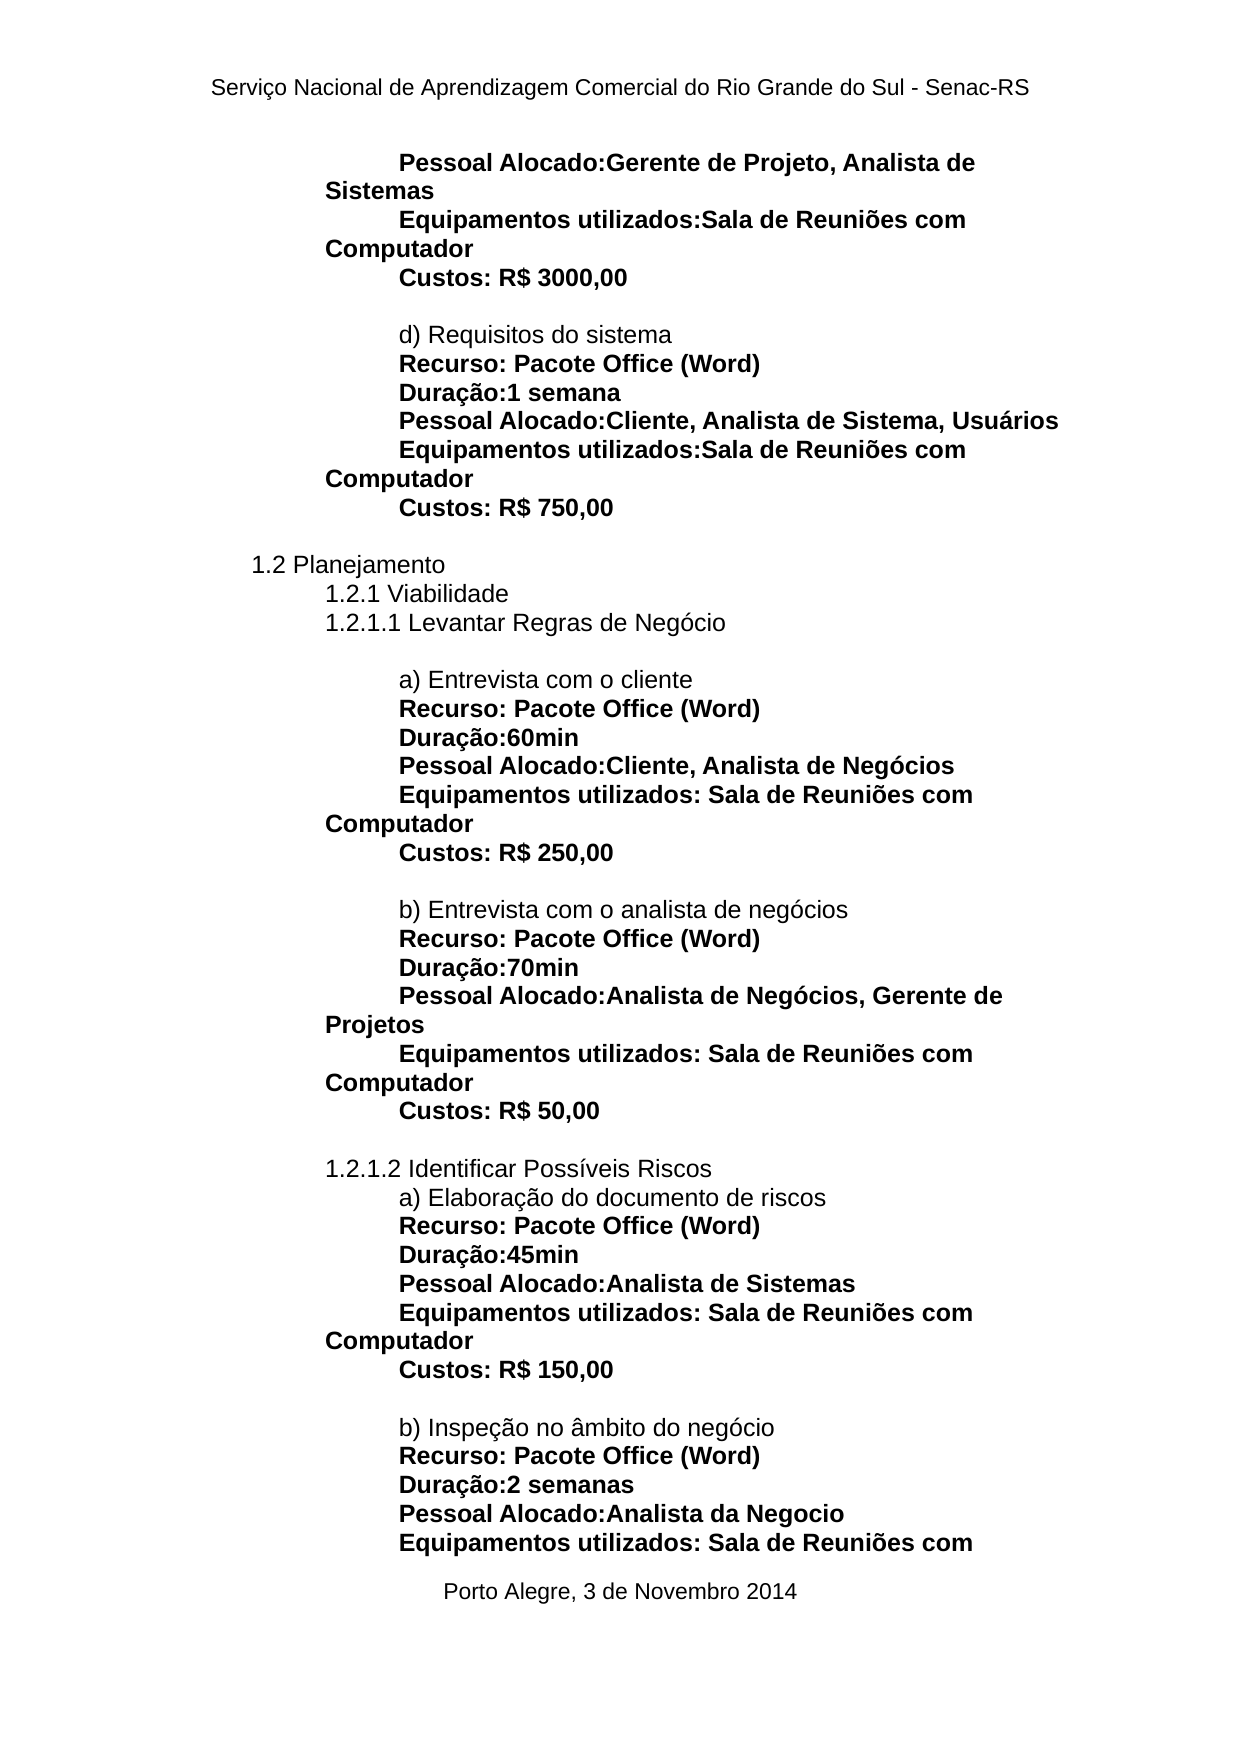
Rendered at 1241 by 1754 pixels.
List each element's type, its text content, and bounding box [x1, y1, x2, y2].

text d) Requisitos do sistema [325, 320, 1063, 349]
text Duração:2 semanas [325, 1470, 1063, 1499]
text Equipamentos utilizados:Sala de Reuniões com Computador [325, 205, 1063, 263]
text Duração:45min [325, 1240, 1063, 1269]
text Custos: R$ 3000,00 [325, 263, 1063, 291]
text Equipamentos utilizados: Sala de Reuniões com Computador [325, 1039, 1063, 1096]
text 1.2 Planejamento [251, 550, 1063, 579]
text a) Entrevista com o cliente [325, 665, 1063, 694]
text 1.2.1.1 Levantar Regras de Negócio [325, 608, 1063, 636]
text Recurso: Pacote Office (Word) [325, 1211, 1063, 1240]
text Pessoal Alocado:Analista da Negocio [325, 1499, 1063, 1528]
text Equipamentos utilizados:Sala de Reuniões com Computador [325, 435, 1063, 493]
text Duração:60min [325, 723, 1063, 751]
text Recurso: Pacote Office (Word) [325, 694, 1063, 723]
text Custos: R$ 50,00 [325, 1096, 1063, 1125]
text Custos: R$ 250,00 [325, 838, 1063, 866]
text Pessoal Alocado:Gerente de Projeto, Analista de Sistemas [325, 148, 1063, 205]
text Pessoal Alocado:Analista de Negócios, Gerente de Projetos [325, 981, 1063, 1039]
text Equipamentos utilizados: Sala de Reuniões com Computador [325, 1298, 1063, 1355]
text Duração:70min [325, 953, 1063, 981]
text Recurso: Pacote Office (Word) [325, 924, 1063, 953]
text Equipamentos utilizados: Sala de Reuniões com Computador [325, 1528, 1063, 1556]
text a) Elaboração do documento de riscos [325, 1183, 1063, 1211]
text 1.2.1 Viabilidade [325, 579, 1063, 608]
text Equipamentos utilizados: Sala de Reuniões com Computador [325, 780, 1063, 838]
text Duração:1 semana [325, 378, 1063, 406]
text Pessoal Alocado:Analista de Sistemas [325, 1269, 1063, 1298]
text Recurso: Pacote Office (Word) [325, 349, 1063, 378]
text Pessoal Alocado:Cliente, Analista de Sistema, Usuários [325, 406, 1063, 435]
text Pessoal Alocado:Cliente, Analista de Negócios [325, 751, 1063, 780]
text b) Inspeção no âmbito do negócio [325, 1413, 1063, 1441]
text Recurso: Pacote Office (Word) [325, 1441, 1063, 1470]
text Custos: R$ 750,00 [325, 493, 1063, 521]
text 1.2.1.2 Identificar Possíveis Riscos [325, 1154, 1063, 1183]
text Custos: R$ 150,00 [325, 1355, 1063, 1384]
text b) Entrevista com o analista de negócios [325, 895, 1063, 924]
